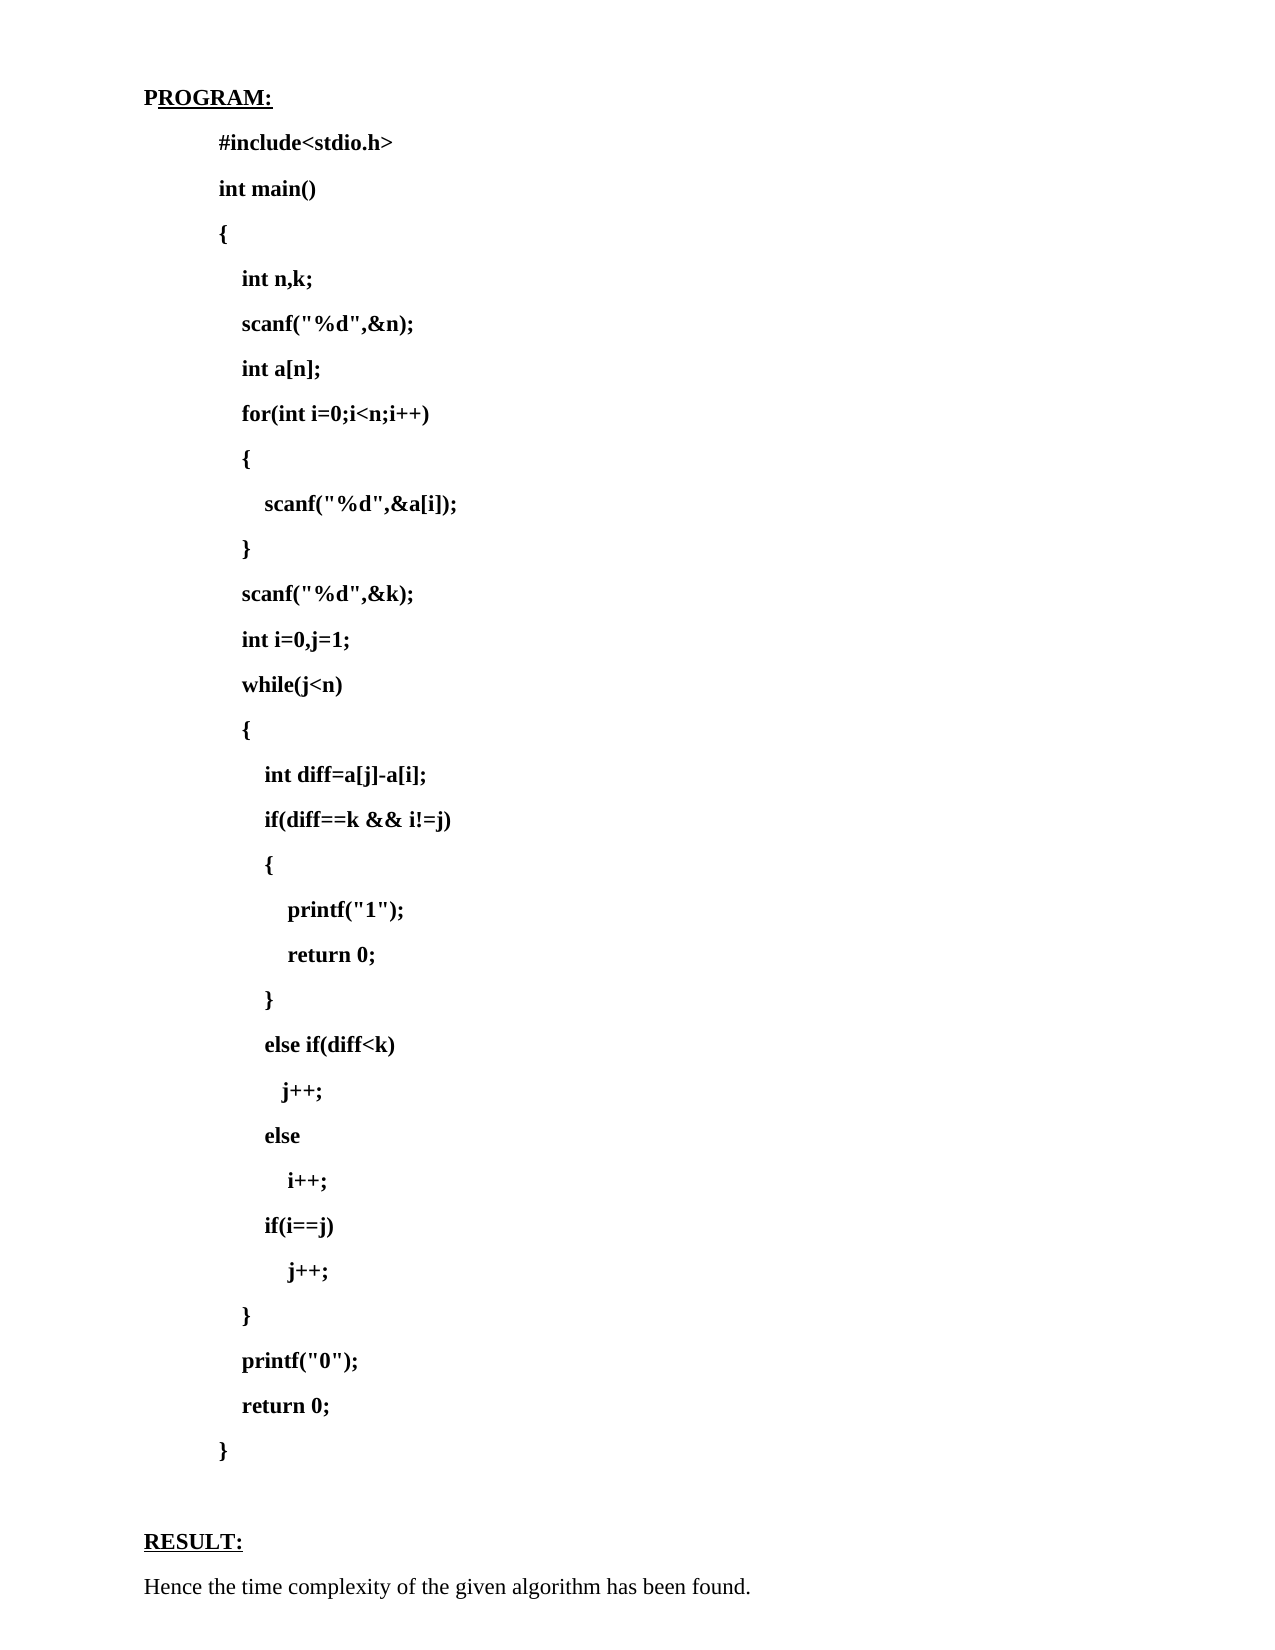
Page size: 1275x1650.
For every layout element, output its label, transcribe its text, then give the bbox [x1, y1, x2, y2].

text { [219, 445, 1144, 472]
text int a[n]; [219, 355, 1144, 381]
text } [219, 1437, 1144, 1464]
text scanf("%d",&a[i]); [219, 490, 1144, 517]
text scanf("%d",&k); [219, 581, 1144, 607]
text int main() [219, 174, 1144, 201]
text return 0; [219, 941, 1144, 968]
text Hence the time complexity of the given algorithm has been found. [144, 1573, 1144, 1599]
text printf("0"); [219, 1347, 1144, 1374]
text if(i==j) [219, 1212, 1144, 1238]
text int diff=a[j]-a[i]; [219, 761, 1144, 787]
text } [219, 986, 1144, 1013]
text RESULT: [144, 1528, 1144, 1554]
text else [219, 1122, 1144, 1148]
text } [219, 1302, 1144, 1328]
text } [219, 535, 1144, 562]
text PROGRAM: [144, 84, 1144, 111]
text for(int i=0;i<n;i++) [219, 400, 1144, 426]
text printf("1"); [219, 896, 1144, 923]
text #include<stdio.h> [219, 129, 1144, 156]
text { [219, 851, 1144, 877]
text { [219, 220, 1144, 246]
text j++; [219, 1257, 1144, 1283]
text while(j<n) [219, 671, 1144, 697]
text j++; [219, 1077, 1144, 1103]
text if(diff==k && i!=j) [219, 806, 1144, 832]
text else if(diff<k) [219, 1032, 1144, 1058]
text i++; [219, 1167, 1144, 1193]
text int i=0,j=1; [219, 626, 1144, 652]
text return 0; [219, 1392, 1144, 1419]
text int n,k; [219, 265, 1144, 291]
text scanf("%d",&n); [219, 310, 1144, 336]
text { [219, 716, 1144, 742]
